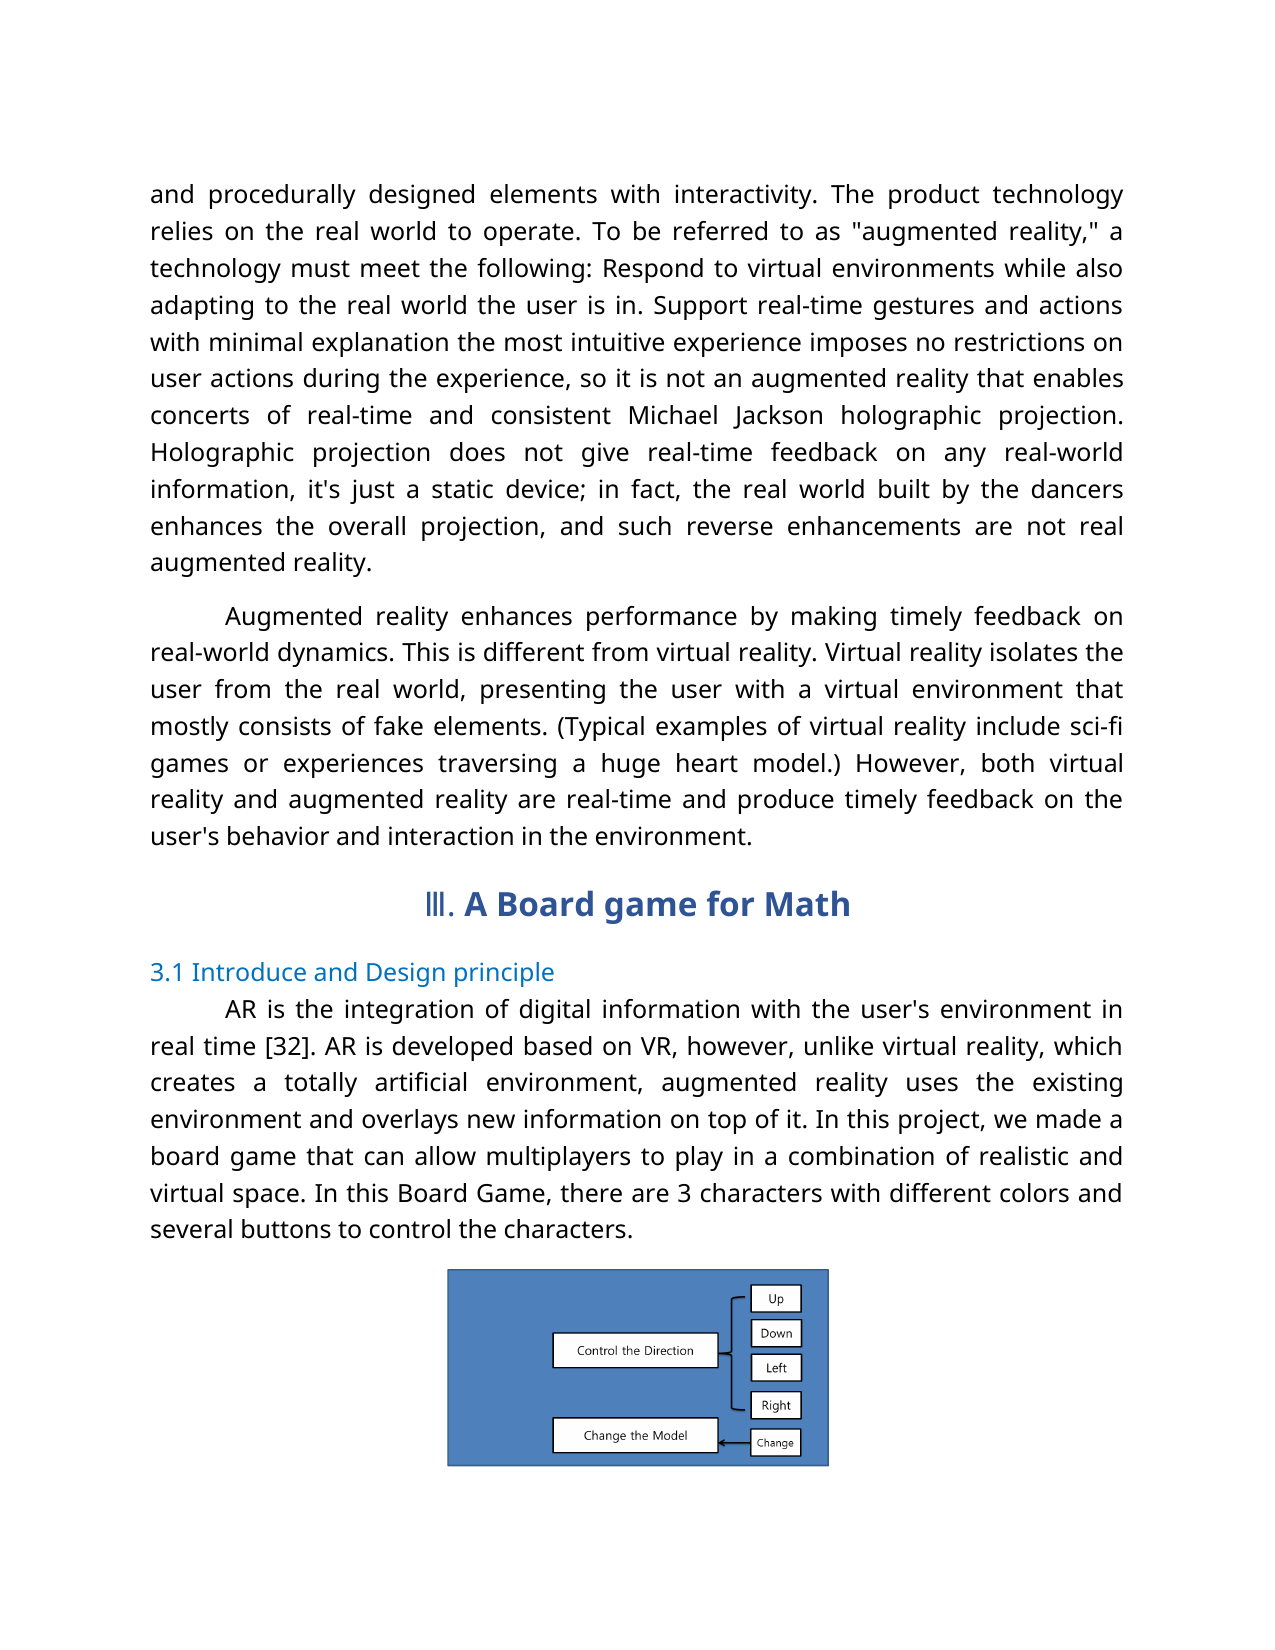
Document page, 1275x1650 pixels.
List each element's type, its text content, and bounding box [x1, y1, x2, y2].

subtitle 3.1 Introduce and Design principle [150, 955, 1125, 989]
picture [441, 1265, 834, 1473]
text Augmented reality enhances performance by making timely feedback on real-world dynamics. This is different from virtual reality. Virtual reality isolates the user from the real world, presenting the user with a virtual environment that mostly consists of fake elements. (Typical examples of virtual reality include sci-fi games or experiences traversing a huge heart model.) However, both virtual reality and augmented reality are real-time and produce timely feedback on the user's behavior and interaction in the environment. [150, 598, 1125, 853]
subtitle Ⅲ. A Board game for Math [150, 881, 1125, 926]
text AR is the integration of digital information with the user's environment in real time [32]. AR is developed based on VR, however, unlike virtual reality, which creates a totally artificial environment, augmented reality uses the existing environment and overlays new information on top of it. In this project, we made a board game that can allow multiplayers to play in a combination of realistic and virtual space. In this Board Game, there are 3 characters with different colors and several buttons to control the characters. [150, 991, 1125, 1246]
